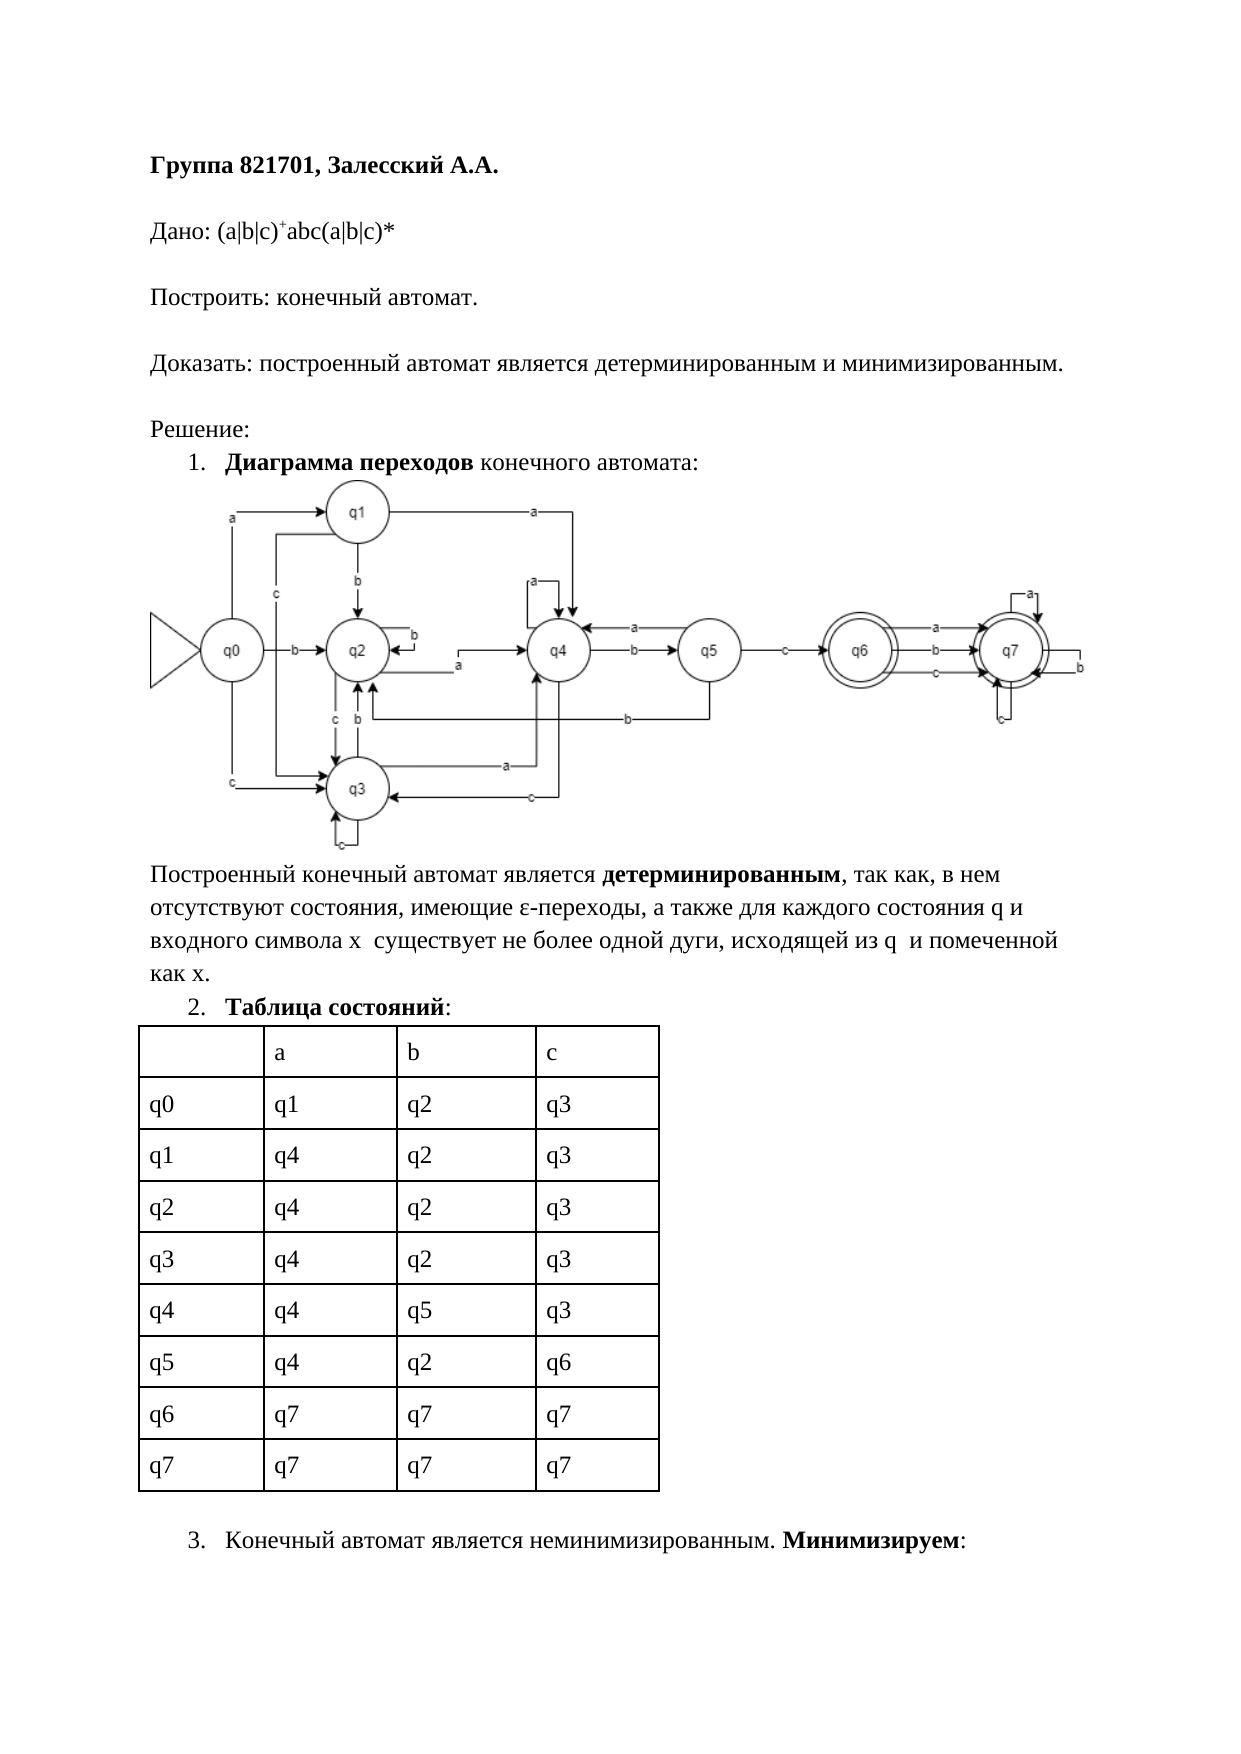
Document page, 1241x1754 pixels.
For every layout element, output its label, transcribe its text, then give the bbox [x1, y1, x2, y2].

table_cell q3 [537, 1078, 658, 1128]
table_cell q4 [265, 1285, 396, 1334]
table_cell q4 [265, 1130, 396, 1179]
table_cell q7 [265, 1388, 396, 1438]
table_cell q7 [140, 1440, 263, 1489]
table_header [140, 1027, 263, 1076]
table_cell q2 [398, 1233, 535, 1283]
table_cell q5 [398, 1285, 535, 1334]
table_cell q7 [537, 1440, 658, 1489]
table_header a [265, 1027, 396, 1076]
table_cell q7 [537, 1388, 658, 1438]
table_cell q7 [398, 1440, 535, 1489]
table_cell q6 [140, 1388, 263, 1438]
table_cell q4 [265, 1337, 396, 1386]
table_cell q2 [398, 1337, 535, 1386]
text Дано: (a|b|c)+abc(a|b|c)* [150, 216, 1090, 245]
table_cell q3 [537, 1233, 658, 1283]
table_cell q4 [265, 1233, 396, 1283]
text Доказать: построенный автомат является детерминированным и минимизированным. [150, 348, 1090, 377]
list Диаграмма переходов конечного автомата: [187, 447, 1090, 476]
table_cell q3 [537, 1130, 658, 1179]
table_cell q3 [140, 1233, 263, 1283]
table_cell q2 [398, 1130, 535, 1179]
table_header b [398, 1027, 535, 1076]
table_cell q2 [398, 1182, 535, 1231]
table_cell q7 [398, 1388, 535, 1438]
text Решение: [150, 414, 1090, 443]
table_header c [537, 1027, 658, 1076]
table_cell q1 [265, 1078, 396, 1128]
table_cell q0 [140, 1078, 263, 1128]
table_cell q4 [265, 1182, 396, 1231]
table_cell q2 [398, 1078, 535, 1128]
table_cell q4 [140, 1285, 263, 1334]
list Конечный автомат является неминимизированным. Минимизируем: [187, 1525, 1090, 1553]
table_cell q5 [140, 1337, 263, 1386]
text Построенный конечный автомат является детерминированным, так как, в нем отсутствуют состояния, имеющие ε-переходы, а также для каждого состояния q и входного символа x существует не более одной дуги, исходящей из q и помеченной как x. [150, 859, 1090, 987]
list Таблица состояний: [187, 992, 1090, 1020]
table_cell q1 [140, 1130, 263, 1179]
table_cell q2 [140, 1182, 263, 1231]
picture [150, 480, 1091, 856]
table_cell q6 [537, 1337, 658, 1386]
table_cell q3 [537, 1285, 658, 1334]
table_cell q7 [265, 1440, 396, 1489]
text Группа 821701, Залесский А.А. [150, 150, 1090, 179]
table_cell q3 [537, 1182, 658, 1231]
text Построить: конечный автомат. [150, 282, 1090, 311]
